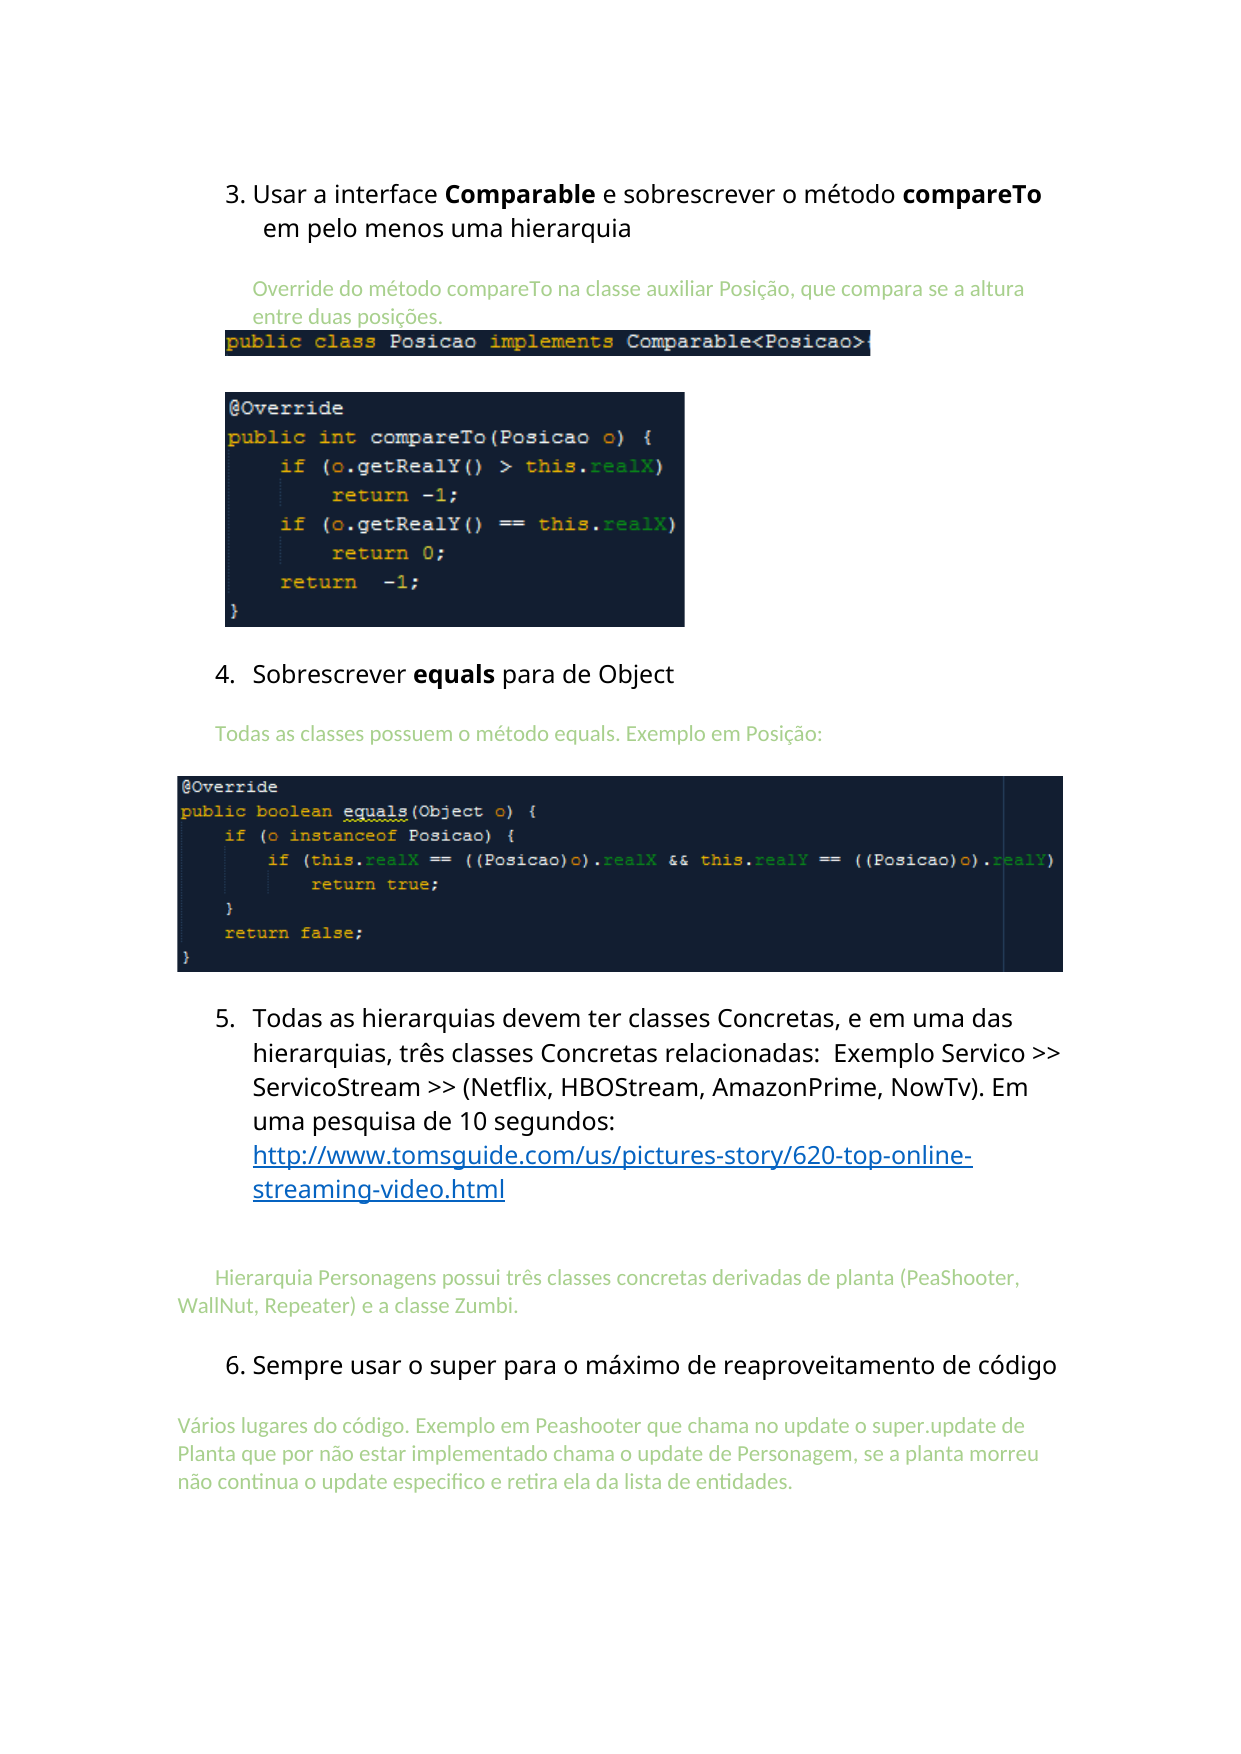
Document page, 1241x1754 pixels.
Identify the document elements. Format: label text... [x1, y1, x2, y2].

picture [177, 776, 1063, 972]
picture [225, 330, 871, 356]
picture [225, 392, 685, 627]
text Vários lugares do código. Exemplo em Peashooter que chama no update o super.update de Planta que por não estar implementado chama o update de Personagem, se a planta morreu não continua o update especifico e retira ela da lista de entidades. [177, 1411, 1063, 1495]
text Hierarquia Personagens possui três classes concretas derivadas de planta (PeaShooter, WallNut, Repeater) e a classe Zumbi. [177, 1263, 1063, 1319]
list Sempre usar o super para o máximo de reaproveitamento de código [225, 1348, 1063, 1382]
text Todas as classes possuem o método equals. Exemplo em Posição: [215, 719, 1063, 747]
list Usar a interface Comparable e sobrescrever o método compareTo em pelo menos uma hierarquia [225, 177, 1063, 245]
text Override do método compareTo na classe auxiliar Posição, que compara se a altura entre duas posições. [252, 274, 1063, 330]
list Sobrescrever equals para de Object [215, 656, 1063, 690]
list Todas as hierarquias devem ter classes Concretas, e em uma das hierarquias, três classes Concretas relacionadas: Exemplo Servico >> ServicoStream >> (Netflix, HBOStream, AmazonPrime, NowTv). Em uma pesquisa de 10 segundos: http://www.tomsguide.com/us/pictures-story/620-top-online-streaming-video.html [215, 1001, 1063, 1206]
